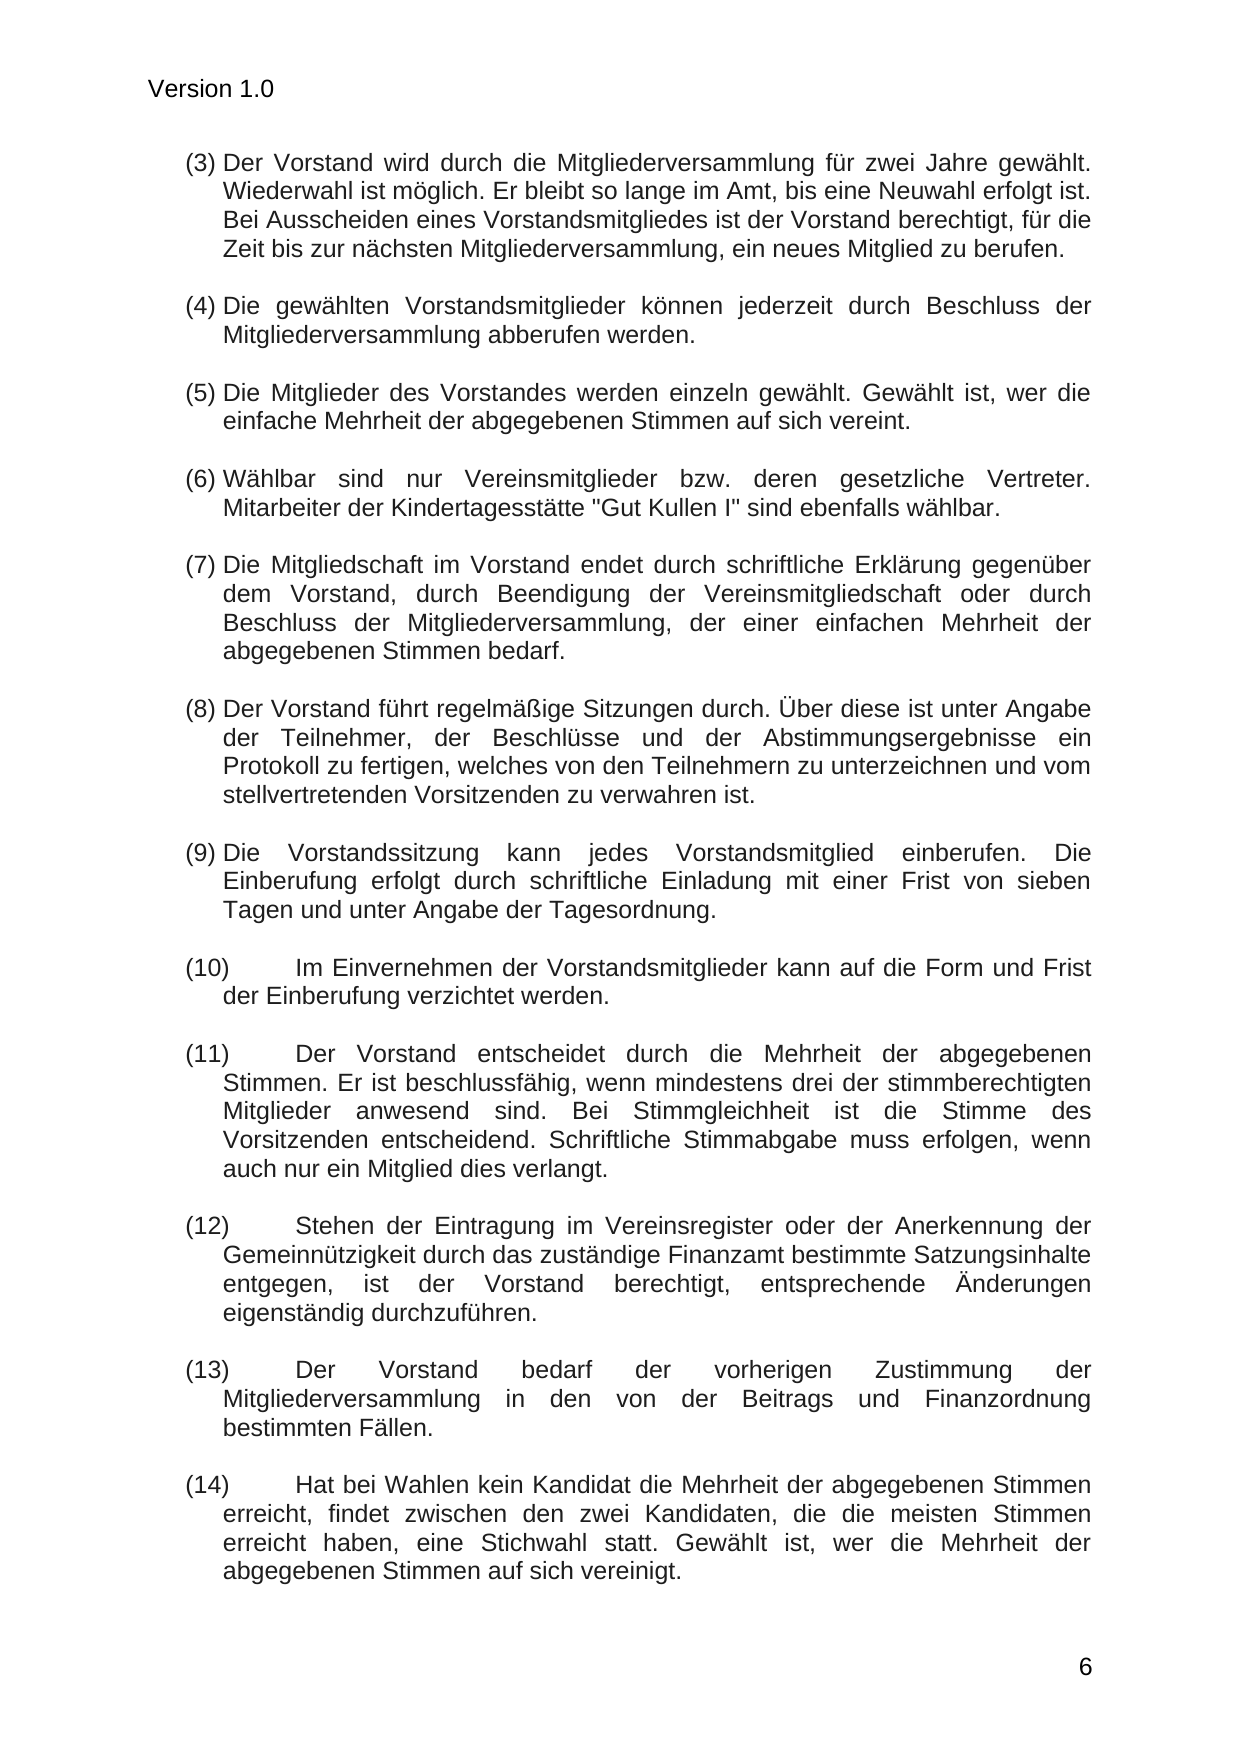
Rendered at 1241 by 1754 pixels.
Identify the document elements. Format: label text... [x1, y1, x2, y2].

list Hat bei Wahlen kein Kandidat die Mehrheit der abgegebenen Stimmen erreicht, findet zwischen den zwei Kandidaten, die die meisten Stimmen erreicht haben, eine Stichwahl statt. Gewählt ist, wer die Mehrheit der abgegebenen Stimmen auf sich vereinigt. [185, 1470, 1093, 1585]
list Die Mitgliedschaft im Vorstand endet durch schriftliche Erklärung gegenüber dem Vorstand, durch Beendigung der Vereinsmitgliedschaft oder durch Beschluss der Mitgliederversammlung, der einer einfachen Mehrheit der abgegebenen Stimmen bedarf. [185, 550, 1093, 665]
list Die gewählten Vorstandsmitglieder können jederzeit durch Beschluss der Mitgliederversammlung abberufen werden. [185, 291, 1093, 349]
list Die Mitglieder des Vorstandes werden einzeln gewählt. Gewählt ist, wer die einfache Mehrheit der abgegebenen Stimmen auf sich vereint. [185, 378, 1093, 435]
list Der Vorstand bedarf der vorherigen Zustimmung der Mitgliederversammlung in den von der Beitrags und Finanzordnung bestimmten Fällen. [185, 1355, 1093, 1441]
list Wählbar sind nur Vereinsmitglieder bzw. deren gesetzliche Vertreter. Mitarbeiter der Kindertagesstätte "Gut Kullen I" sind ebenfalls wählbar. [185, 464, 1093, 521]
list Der Vorstand wird durch die Mitgliederversammlung für zwei Jahre gewählt. Wiederwahl ist möglich. Er bleibt so lange im Amt, bis eine Neuwahl erfolgt ist. Bei Ausscheiden eines Vorstandsmitgliedes ist der Vorstand berechtigt, für die Zeit bis zur nächsten Mitgliederversammlung, ein neues Mitglied zu berufen. [185, 148, 1093, 263]
list Der Vorstand führt regelmäßige Sitzungen durch. Über diese ist unter Angabe der Teilnehmer, der Beschlüsse und der Abstimmungsergebnisse ein Protokoll zu fertigen, welches von den Teilnehmern zu unterzeichnen und vom stellvertretenden Vorsitzenden zu verwahren ist. [185, 694, 1093, 809]
list Im Einvernehmen der Vorstandsmitglieder kann auf die Form und Frist der Einberufung verzichtet werden. [185, 953, 1093, 1010]
list Der Vorstand entscheidet durch die Mehrheit der abgegebenen Stimmen. Er ist beschlussfähig, wenn mindestens drei der stimmberechtigten Mitglieder anwesend sind. Bei Stimmgleichheit ist die Stimme des Vorsitzenden entscheidend. Schriftliche Stimmabgabe muss erfolgen, wenn auch nur ein Mitglied dies verlangt. [185, 1039, 1093, 1183]
list Die Vorstandssitzung kann jedes Vorstandsmitglied einberufen. Die Einberufung erfolgt durch schriftliche Einladung mit einer Frist von sieben Tagen und unter Angabe der Tagesordnung. [185, 838, 1093, 924]
list Stehen der Eintragung im Vereinsregister oder der Anerkennung der Gemeinnützigkeit durch das zuständige Finanzamt bestimmte Satzungsinhalte entgegen, ist der Vorstand berechtigt, entsprechende Änderungen eigenständig durchzuführen. [185, 1211, 1093, 1326]
